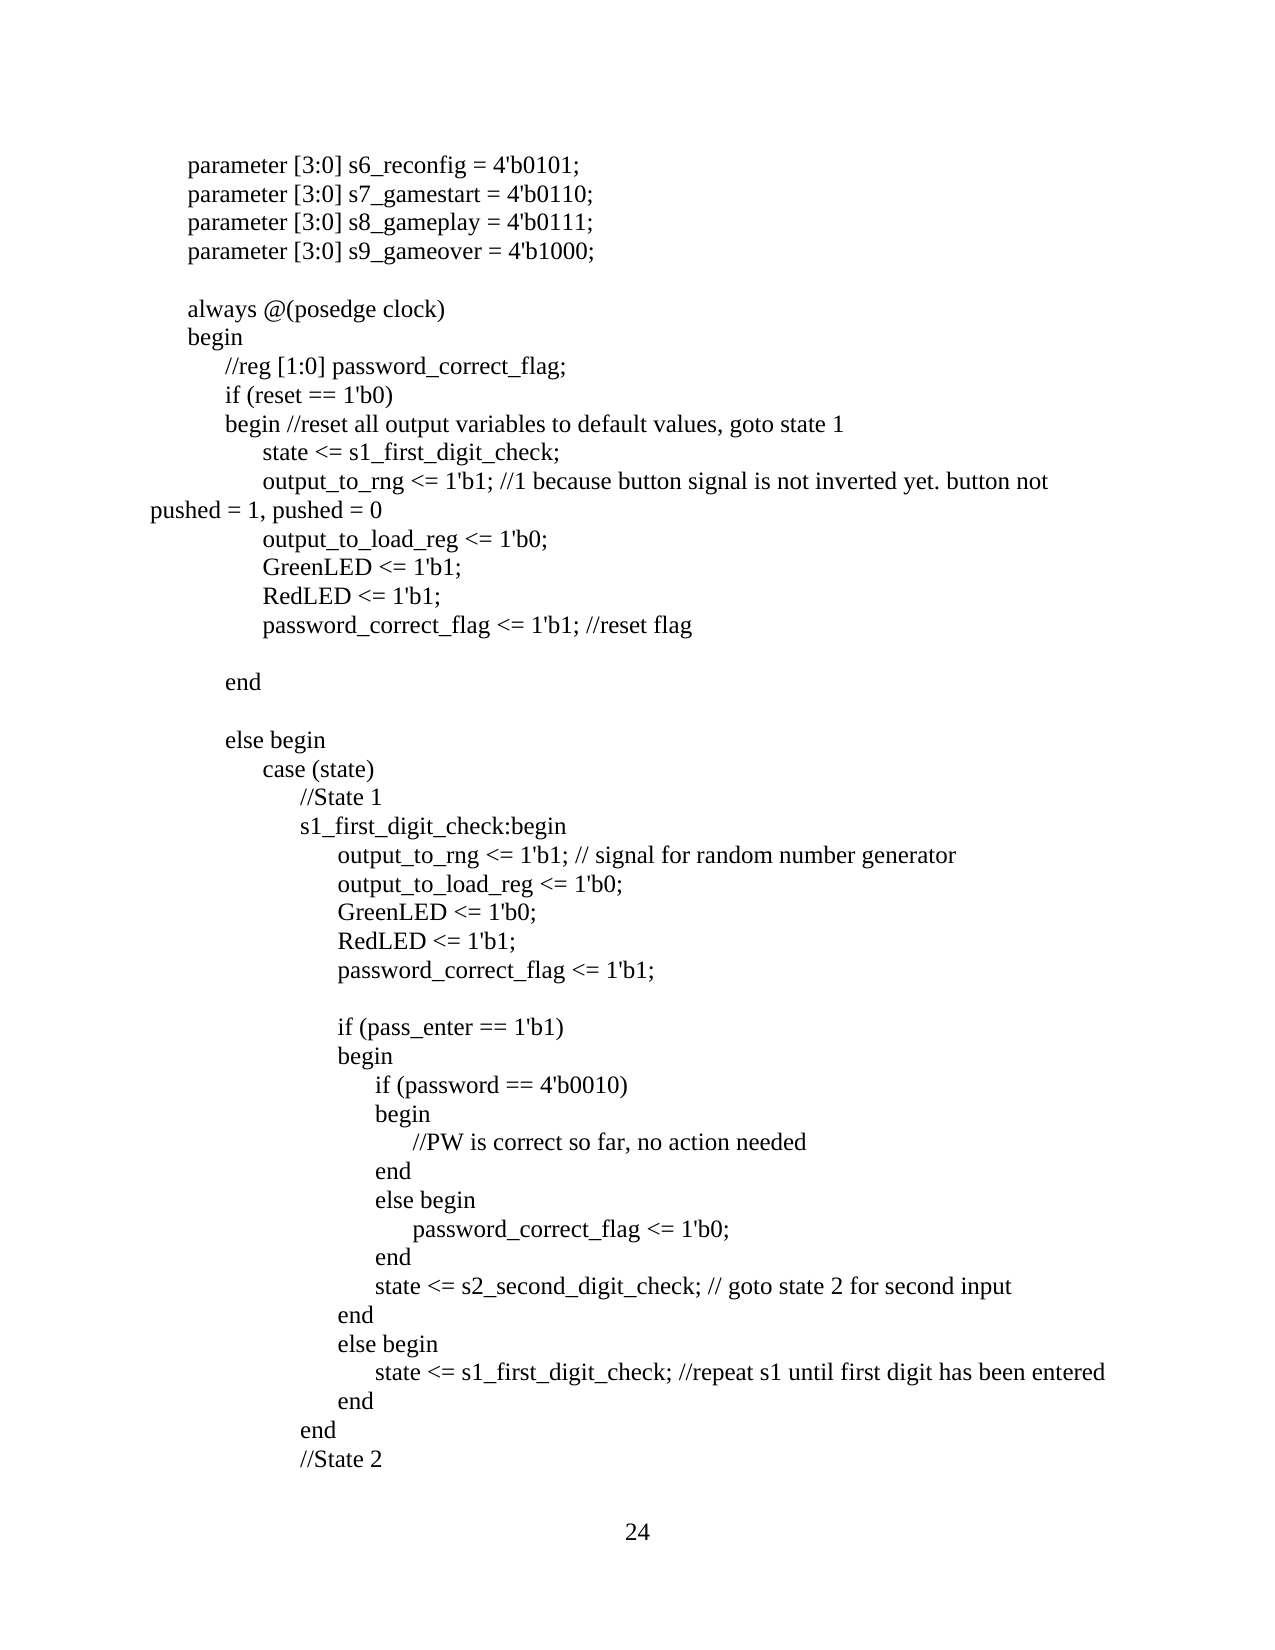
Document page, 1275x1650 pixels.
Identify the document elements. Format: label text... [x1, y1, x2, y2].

text begin [150, 322, 1125, 351]
text s1_first_digit_check:begin [150, 811, 1125, 840]
text output_to_rng <= 1'b1; // signal for random number generator [150, 840, 1125, 869]
text output_to_load_reg <= 1'b0; [150, 524, 1125, 552]
text if (password == 4'b0010) [150, 1070, 1125, 1099]
text RedLED <= 1'b1; [150, 581, 1125, 610]
text output_to_rng <= 1'b1; //1 because button signal is not inverted yet. button not pushed = 1, pushed = 0 [150, 466, 1125, 524]
text //State 2 [150, 1444, 1125, 1472]
text else begin [150, 1185, 1125, 1214]
text end [150, 1300, 1125, 1329]
text password_correct_flag <= 1'b0; [150, 1214, 1125, 1242]
text end [150, 667, 1125, 696]
text end [150, 1386, 1125, 1415]
text //PW is correct so far, no action needed [150, 1127, 1125, 1156]
text //reg [1:0] password_correct_flag; [150, 351, 1125, 380]
text RedLED <= 1'b1; [150, 926, 1125, 955]
text password_correct_flag <= 1'b1; //reset flag [150, 610, 1125, 639]
text begin [150, 1041, 1125, 1070]
text GreenLED <= 1'b0; [150, 897, 1125, 926]
text parameter [3:0] s8_gameplay = 4'b0111; [150, 207, 1125, 236]
text parameter [3:0] s9_gameover = 4'b1000; [150, 236, 1125, 265]
text end [150, 1156, 1125, 1185]
text else begin [150, 1329, 1125, 1357]
text case (state) [150, 754, 1125, 782]
text output_to_load_reg <= 1'b0; [150, 869, 1125, 897]
text begin //reset all output variables to default values, goto state 1 [150, 409, 1125, 437]
text end [150, 1242, 1125, 1271]
text password_correct_flag <= 1'b1; [150, 955, 1125, 984]
text state <= s2_second_digit_check; // goto state 2 for second input [150, 1271, 1125, 1300]
text if (pass_enter == 1'b1) [150, 1012, 1125, 1041]
text parameter [3:0] s7_gamestart = 4'b0110; [150, 179, 1125, 207]
text end [150, 1415, 1125, 1444]
text always @(posedge clock) [150, 294, 1125, 322]
text //State 1 [150, 782, 1125, 811]
text state <= s1_first_digit_check; [150, 437, 1125, 466]
text else begin [150, 725, 1125, 754]
text parameter [3:0] s6_reconfig = 4'b0101; [150, 150, 1125, 179]
text GreenLED <= 1'b1; [150, 552, 1125, 581]
text if (reset == 1'b0) [150, 380, 1125, 409]
text begin [150, 1099, 1125, 1127]
text state <= s1_first_digit_check; //repeat s1 until first digit has been entered [150, 1357, 1125, 1386]
